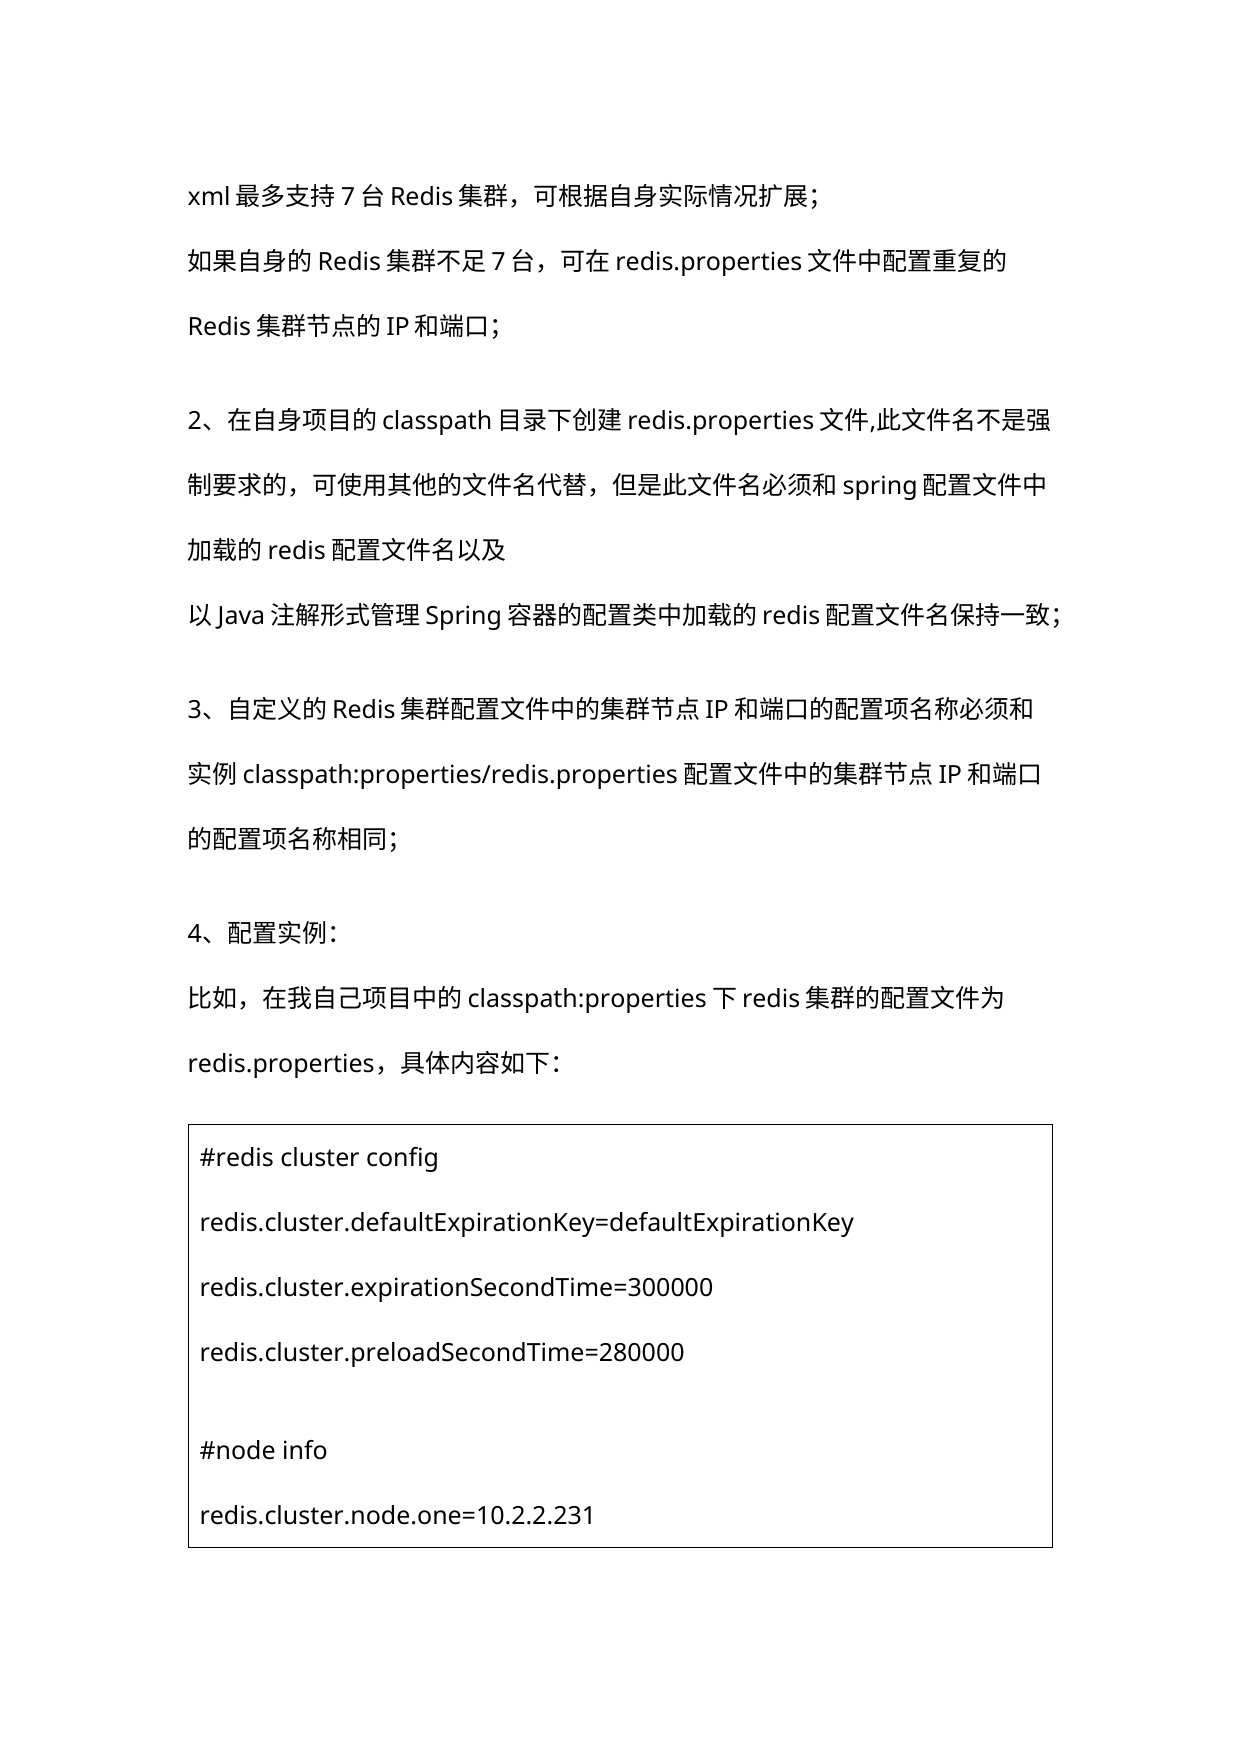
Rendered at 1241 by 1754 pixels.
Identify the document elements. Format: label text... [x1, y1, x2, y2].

text 4、配置实例： 比如，在我自己项目中的classpath:properties下redis集群的配置文件为redis.properties，具体内容如下： [187, 899, 1053, 1094]
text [187, 162, 1053, 357]
text 3、自定义的Redis集群配置文件中的集群节点IP和端口的配置项名称必须和实例classpath:properties/redis.properties配置文件中的集群节点IP和端口的配置项名称相同； [187, 675, 1053, 870]
text 2、在自身项目的classpath目录下创建redis.properties文件,此文件名不是强制要求的，可使用其他的文件名代替，但是此文件名必须和spring配置文件中加载的redis配置文件名以及 以Java注解形式管理Spring容器的配置类中加载的redis配置文件名保持一致； [187, 386, 1053, 646]
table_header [189, 1125, 1052, 1547]
